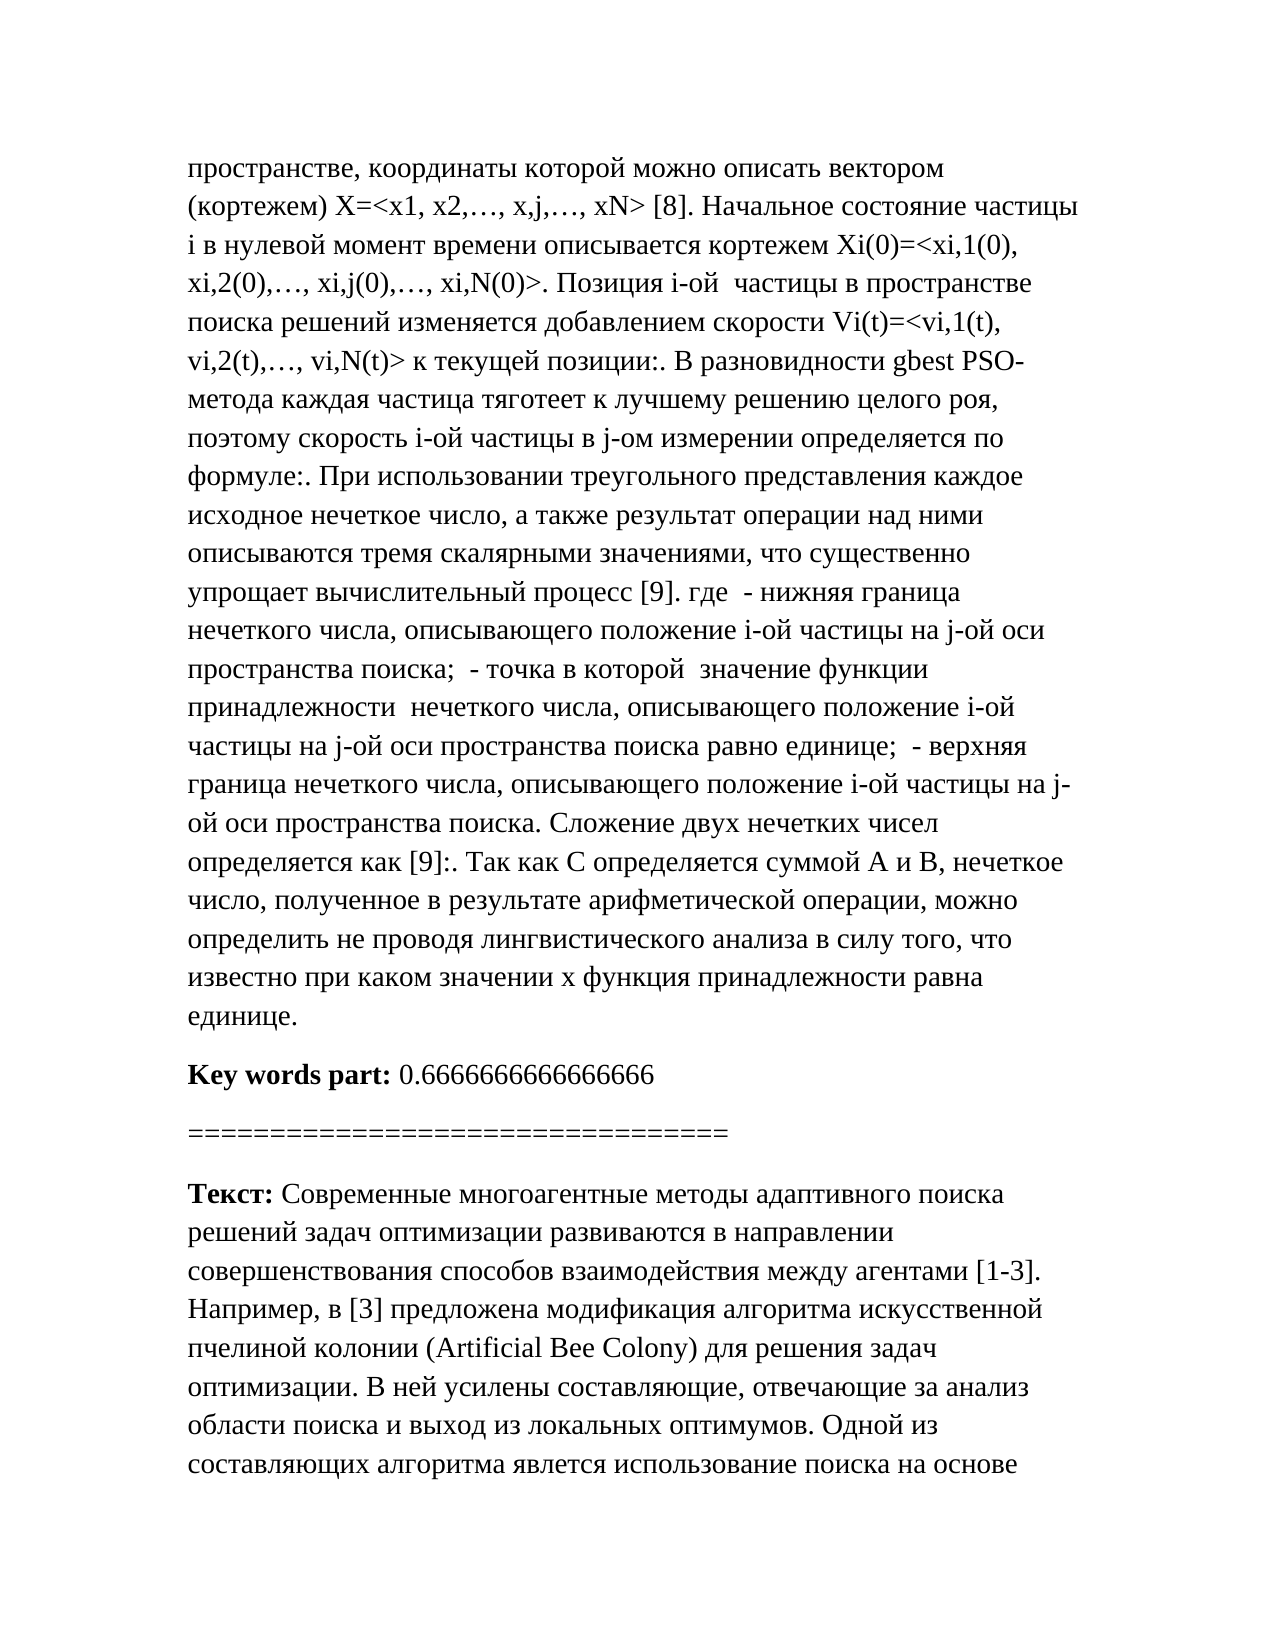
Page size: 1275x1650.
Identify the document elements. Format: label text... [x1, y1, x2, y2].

text ================================= [187, 1117, 1087, 1150]
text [187, 150, 1087, 1031]
text Key words part: 0.6666666666666666 [187, 1057, 1087, 1091]
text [187, 1176, 1087, 1479]
